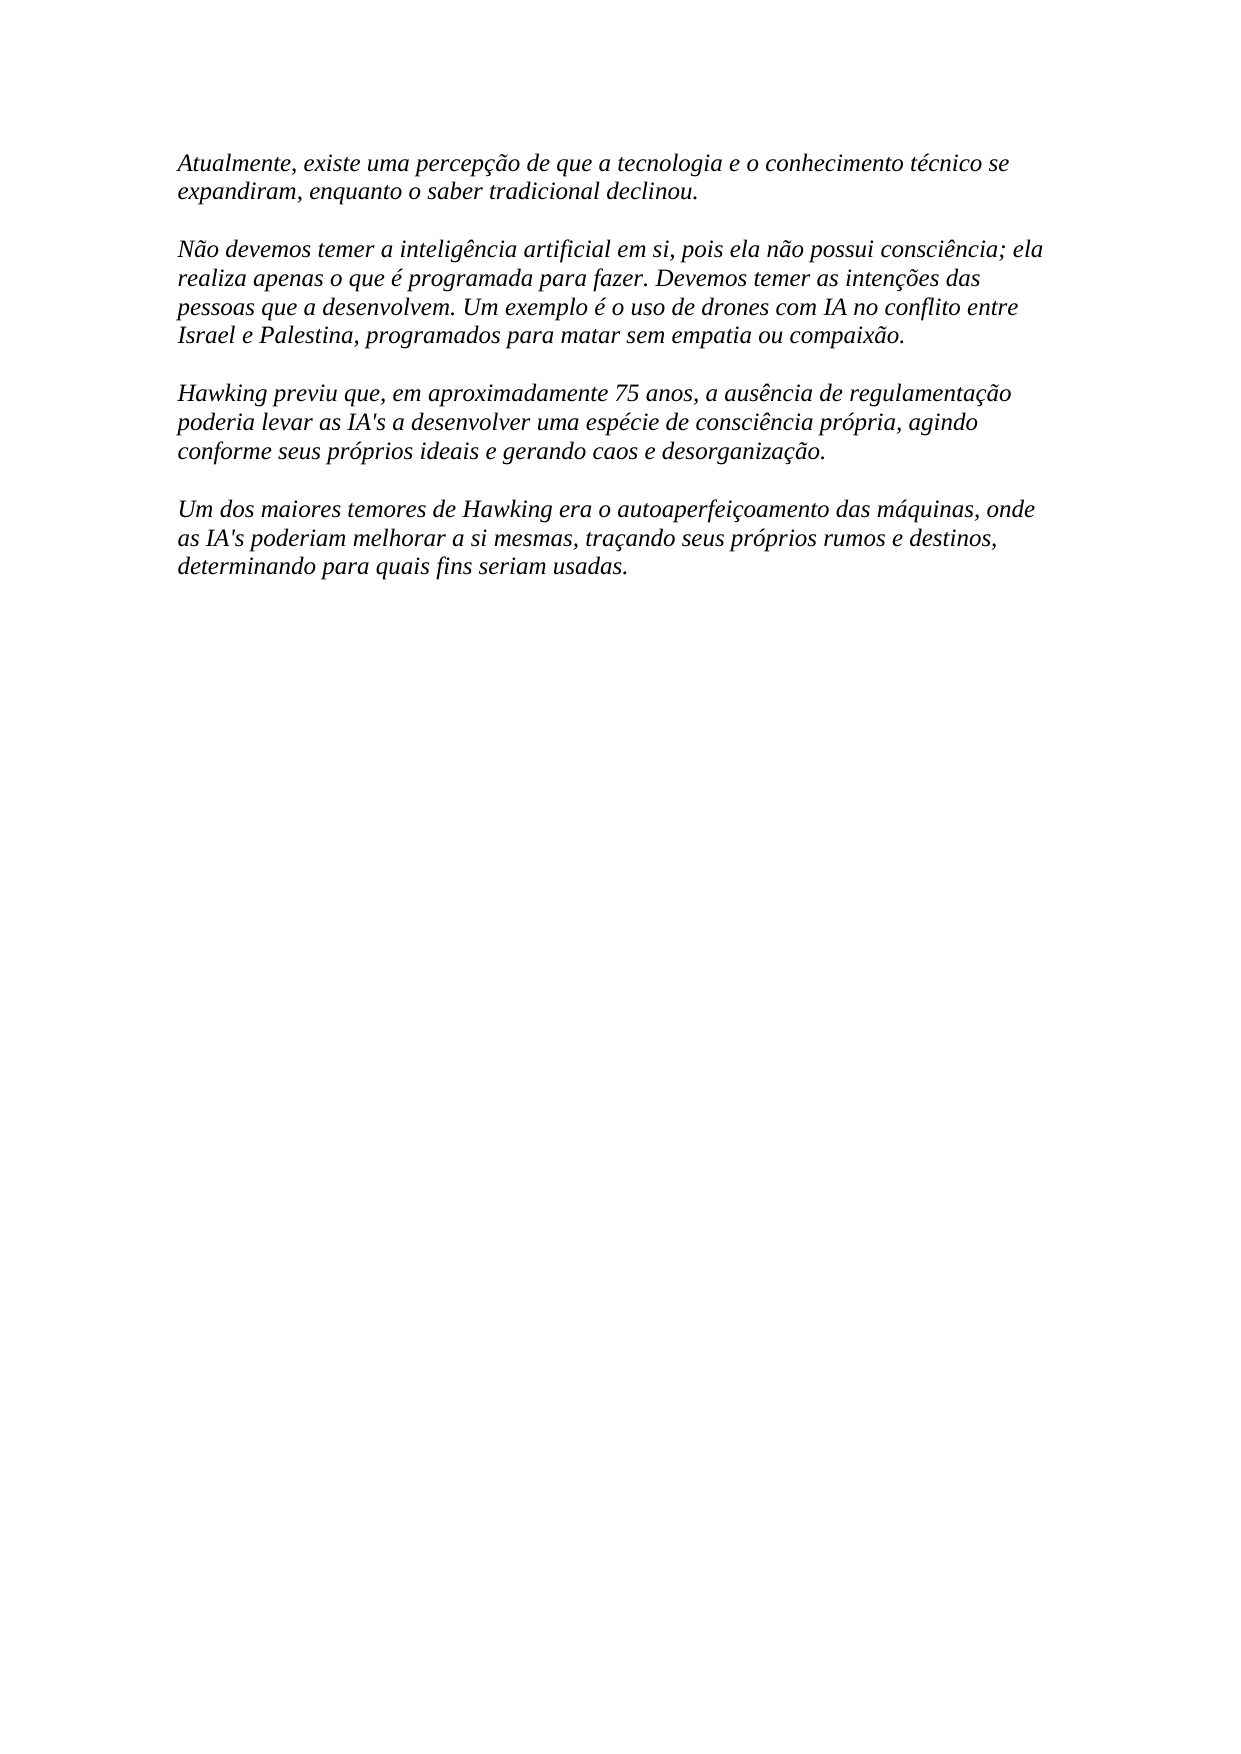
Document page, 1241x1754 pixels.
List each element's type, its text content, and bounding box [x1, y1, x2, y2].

text Hawking previu que, em aproximadamente 75 anos, a ausência de regulamentação poderia levar as IA's a desenvolver uma espécie de consciência própria, agindo conforme seus próprios ideais e gerando caos e desorganização. [177, 378, 1063, 465]
text Um dos maiores temores de Hawking era o autoaperfeiçoamento das máquinas, onde as IA's poderiam melhorar a si mesmas, traçando seus próprios rumos e destinos, determinando para quais fins seriam usadas. [177, 494, 1063, 580]
text Não devemos temer a inteligência artificial em si, pois ela não possui consciência; ela realiza apenas o que é programada para fazer. Devemos temer as intenções das pessoas que a desenvolvem. Um exemplo é o uso de drones com IA no conflito entre Israel e Palestina, programados para matar sem empatia ou compaixão. [177, 234, 1063, 349]
text Atualmente, existe uma percepção de que a tecnologia e o conhecimento técnico se expandiram, enquanto o saber tradicional declinou. [177, 148, 1063, 205]
